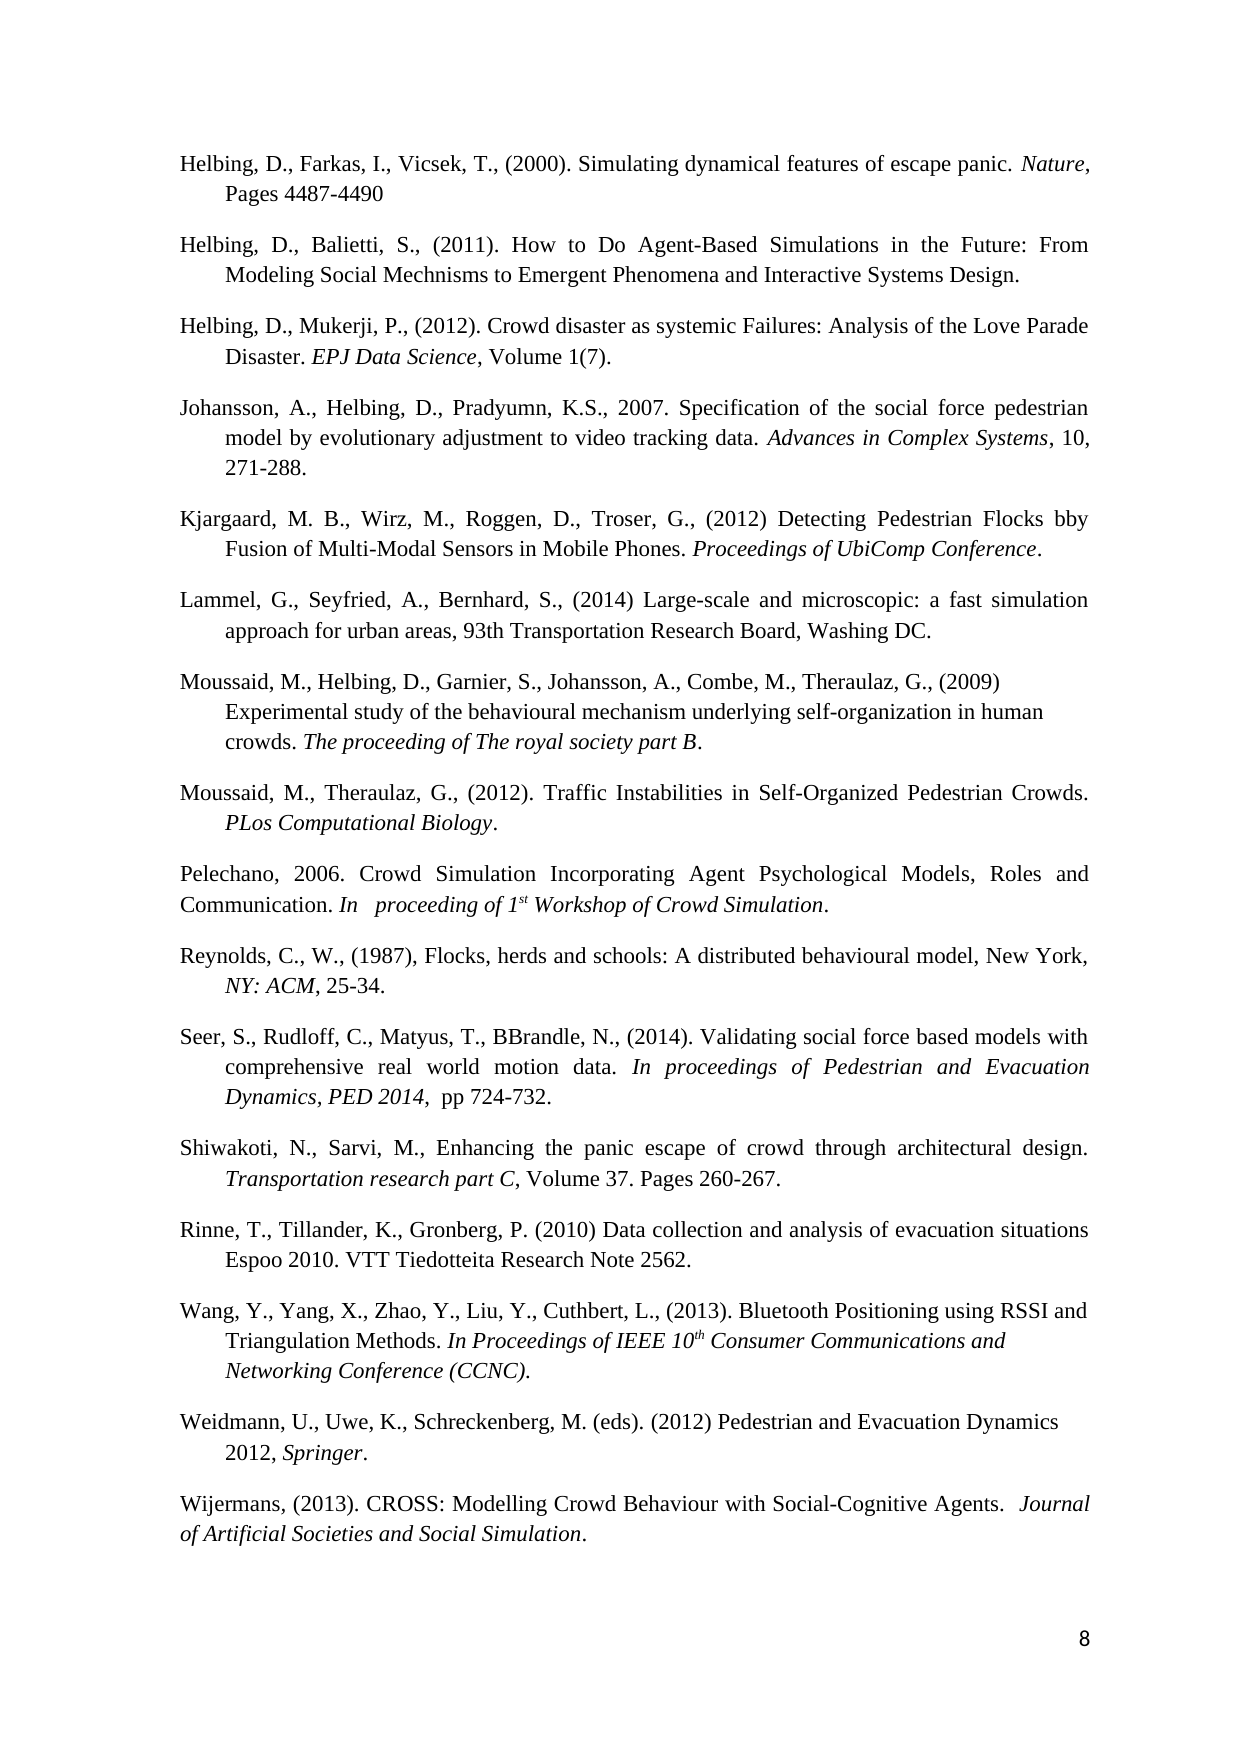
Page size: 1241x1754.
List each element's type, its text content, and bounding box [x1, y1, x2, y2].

list Moussaid, M., Helbing, D., Garnier, S., Johansson, A., Combe, M., Theraulaz, G., (2009) Experimental study of the behavioural mechanism underlying self-organization in human crowds. The proceeding of The royal society part B. [179, 668, 1090, 754]
text Rinne, T., Tillander, K., Gronberg, P. (2010) Data collection and analysis of evacuation situations Espoo 2010. VTT Tiedotteita Research Note 2562. [179, 1216, 1090, 1272]
text Helbing, D., Mukerji, P., (2012). Crowd disaster as systemic Failures: Analysis of the Love Parade Disaster. EPJ Data Science, Volume 1(7). [179, 312, 1090, 369]
text Moussaid, M., Theraulaz, G., (2012). Traffic Instabilities in Self-Organized Pedestrian Crowds. PLos Computational Biology. [179, 779, 1090, 836]
text Shiwakoti, N., Sarvi, M., Enhancing the panic escape of crowd through architectural design. Transportation research part C, Volume 37. Pages 260-267. [179, 1134, 1090, 1191]
text Johansson, A., Helbing, D., Pradyumn, K.S., 2007. Specification of the social force pedestrian model by evolutionary adjustment to video tracking data. Advances in Complex Systems, 10, 271-288. [179, 394, 1090, 481]
text Kjargaard, M. B., Wirz, M., Roggen, D., Troser, G., (2012) Detecting Pedestrian Flocks bby Fusion of Multi-Modal Sensors in Mobile Phones. Proceedings of UbiComp Conference. [179, 505, 1090, 562]
text Reynolds, C., W., (1987), Flocks, herds and schools: A distributed behavioural model, New York, NY: ACM, 25-34. [179, 942, 1090, 998]
text Seer, S., Rudloff, C., Matyus, T., BBrandle, N., (2014). Validating social force based models with comprehensive real world motion data. In proceedings of Pedestrian and Evacuation Dynamics, PED 2014, pp 724-732. [179, 1023, 1090, 1110]
text Pelechano, 2006. Crowd Simulation Incorporating Agent Psychological Models, Roles and Communication. In proceeding of 1st Workshop of Crowd Simulation. [180, 860, 1090, 917]
text Wijermans, (2013). CROSS: Modelling Crowd Behaviour with Social-Cognitive Agents. Journal of Artificial Societies and Social Simulation. [180, 1489, 1090, 1546]
list Wang, Y., Yang, X., Zhao, Y., Liu, Y., Cuthbert, L., (2013). Bluetooth Positioning using RSSI and Triangulation Methods. In Proceedings of IEEE 10th Consumer Communications and Networking Conference (CCNC). [179, 1297, 1090, 1384]
text Helbing, D., Balietti, S., (2011). How to Do Agent-Based Simulations in the Future: From Modeling Social Mechnisms to Emergent Phenomena and Interactive Systems Design. [179, 231, 1090, 288]
text Lammel, G., Seyfried, A., Bernhard, S., (2014) Large-scale and microscopic: a fast simulation approach for urban areas, 93th Transportation Research Board, Washing DC. [179, 586, 1090, 643]
text Helbing, D., Farkas, I., Vicsek, T., (2000). Simulating dynamical features of escape panic. Nature, Pages 4487-4490 [179, 150, 1090, 207]
list Weidmann, U., Uwe, K., Schreckenberg, M. (eds). (2012) Pedestrian and Evacuation Dynamics 2012, Springer. [179, 1408, 1090, 1465]
